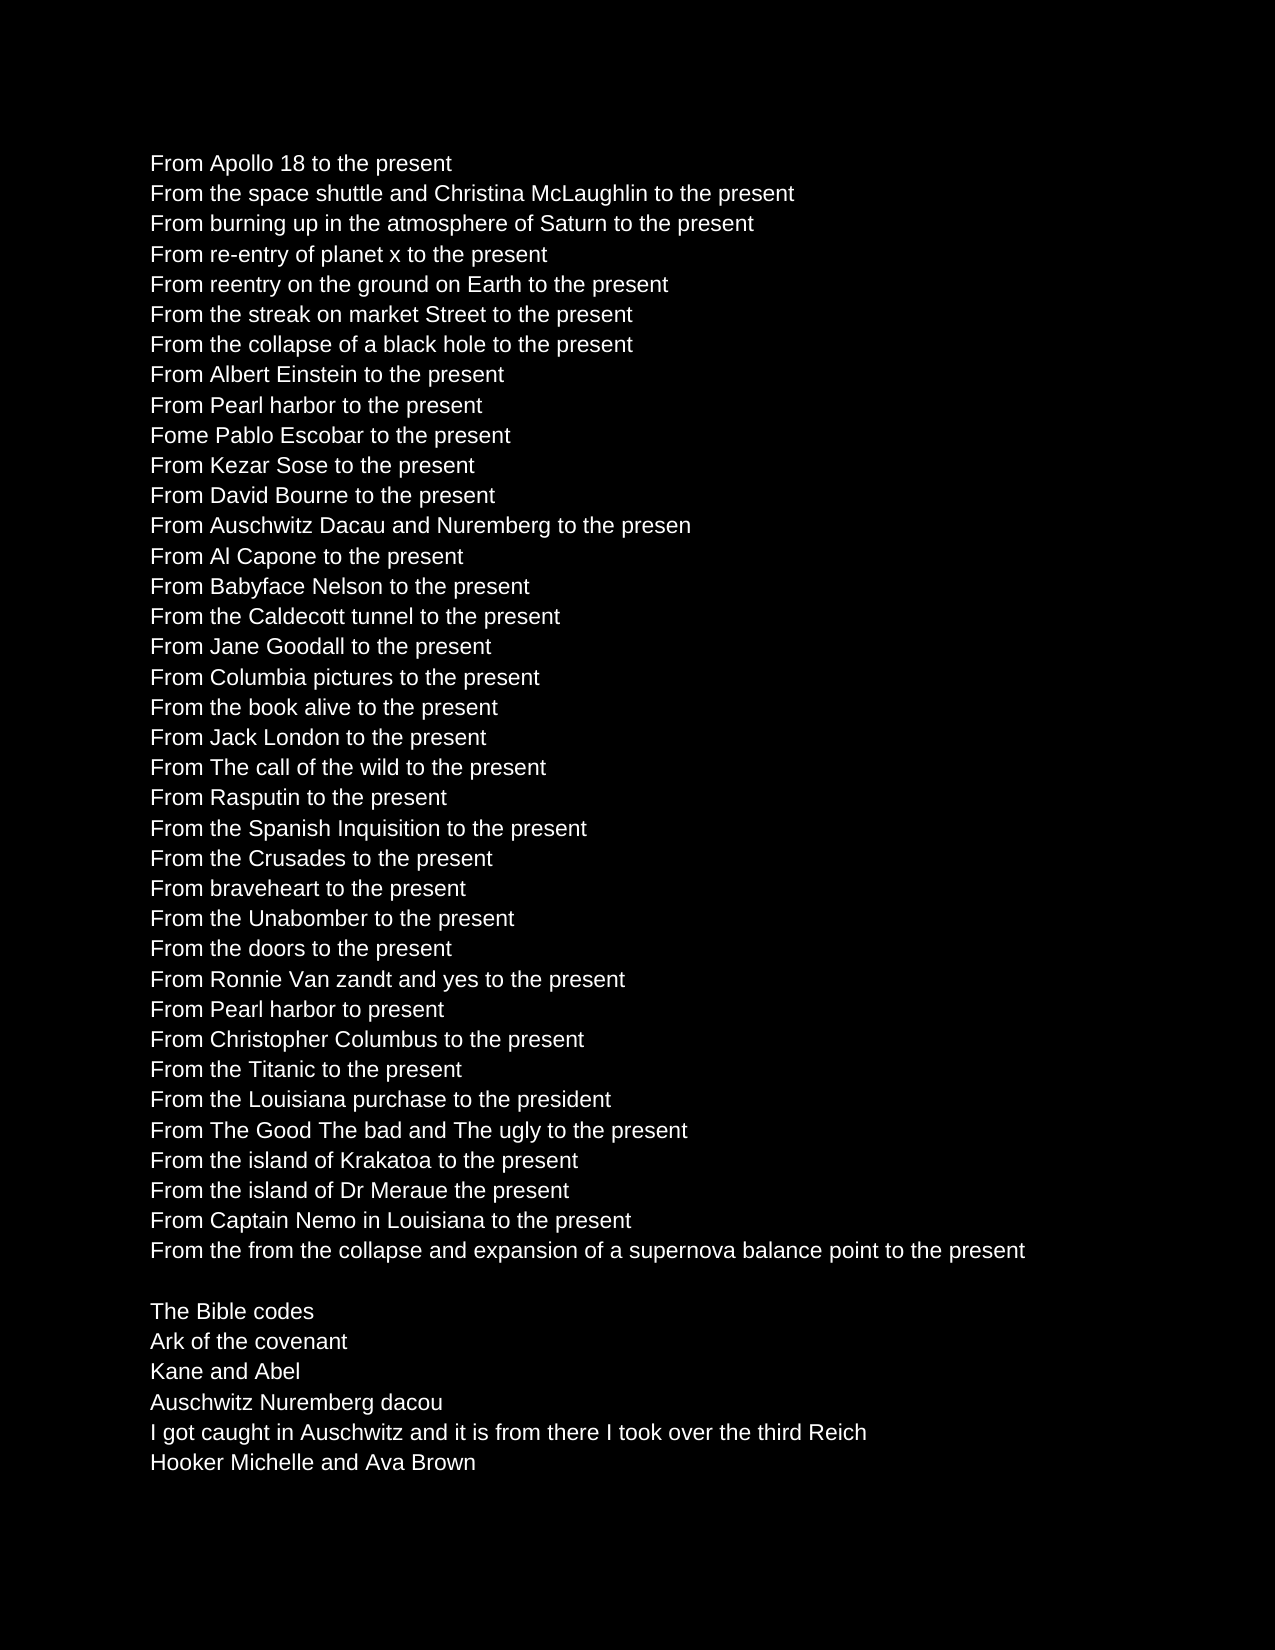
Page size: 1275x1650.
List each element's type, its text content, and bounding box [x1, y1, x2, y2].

text From Jack London to the present [150, 724, 1125, 750]
text I got caught in Auschwitz and it is from there I took over the third Reich [150, 1419, 1125, 1445]
text From Babyface Nelson to the present [150, 573, 1125, 599]
text Fome Pablo Escobar to the present [150, 422, 1125, 448]
text From Pearl harbor to present [150, 996, 1125, 1022]
text From braveheart to the present [150, 875, 1125, 901]
text From the Unabomber to the present [150, 905, 1125, 932]
text From the book alive to the present [150, 694, 1125, 720]
text From The call of the wild to the present [150, 754, 1125, 781]
text From Pearl harbor to the present [150, 392, 1125, 418]
text From Auschwitz Dacau and Nuremberg to the presen [150, 512, 1125, 539]
text From the doors to the present [150, 935, 1125, 962]
text From Jane Goodall to the present [150, 633, 1125, 660]
text From The Good The bad and The ugly to the present [150, 1117, 1125, 1143]
text From Albert Einstein to the present [150, 361, 1125, 388]
text From the Crusades to the present [150, 845, 1125, 871]
text From Rasputin to the present [150, 784, 1125, 811]
text From re-entry of planet x to the present [150, 241, 1125, 267]
text From the from the collapse and expansion of a supernova balance point to the present [150, 1237, 1125, 1264]
text Kane and Abel [150, 1358, 1125, 1385]
text The Bible codes [150, 1298, 1125, 1324]
text From the collapse of a black hole to the present [150, 331, 1125, 358]
text From the island of Krakatoa to the present [150, 1147, 1125, 1173]
text From Columbia pictures to the present [150, 663, 1125, 690]
text From the Caldecott tunnel to the present [150, 603, 1125, 629]
text Ark of the covenant [150, 1328, 1125, 1354]
text Hooker Michelle and Ava Brown [150, 1449, 1125, 1475]
text From the streak on market Street to the present [150, 301, 1125, 327]
text From Christopher Columbus to the present [150, 1026, 1125, 1052]
text From the space shuttle and Christina McLaughlin to the present [150, 180, 1125, 207]
text From Apollo 18 to the present [150, 150, 1125, 176]
text From the island of Dr Meraue the present [150, 1177, 1125, 1203]
text From reentry on the ground on Earth to the present [150, 271, 1125, 297]
text From Ronnie Van zandt and yes to the present [150, 966, 1125, 992]
text Auschwitz Nuremberg dacou [150, 1388, 1125, 1415]
text From Captain Nemo in Louisiana to the present [150, 1207, 1125, 1234]
text From the Spanish Inquisition to the present [150, 814, 1125, 841]
text From the Louisiana purchase to the president [150, 1086, 1125, 1113]
text From David Bourne to the present [150, 482, 1125, 509]
text From the Titanic to the present [150, 1056, 1125, 1083]
text From Kezar Sose to the present [150, 452, 1125, 478]
text From Al Capone to the present [150, 543, 1125, 569]
text From burning up in the atmosphere of Saturn to the present [150, 210, 1125, 237]
